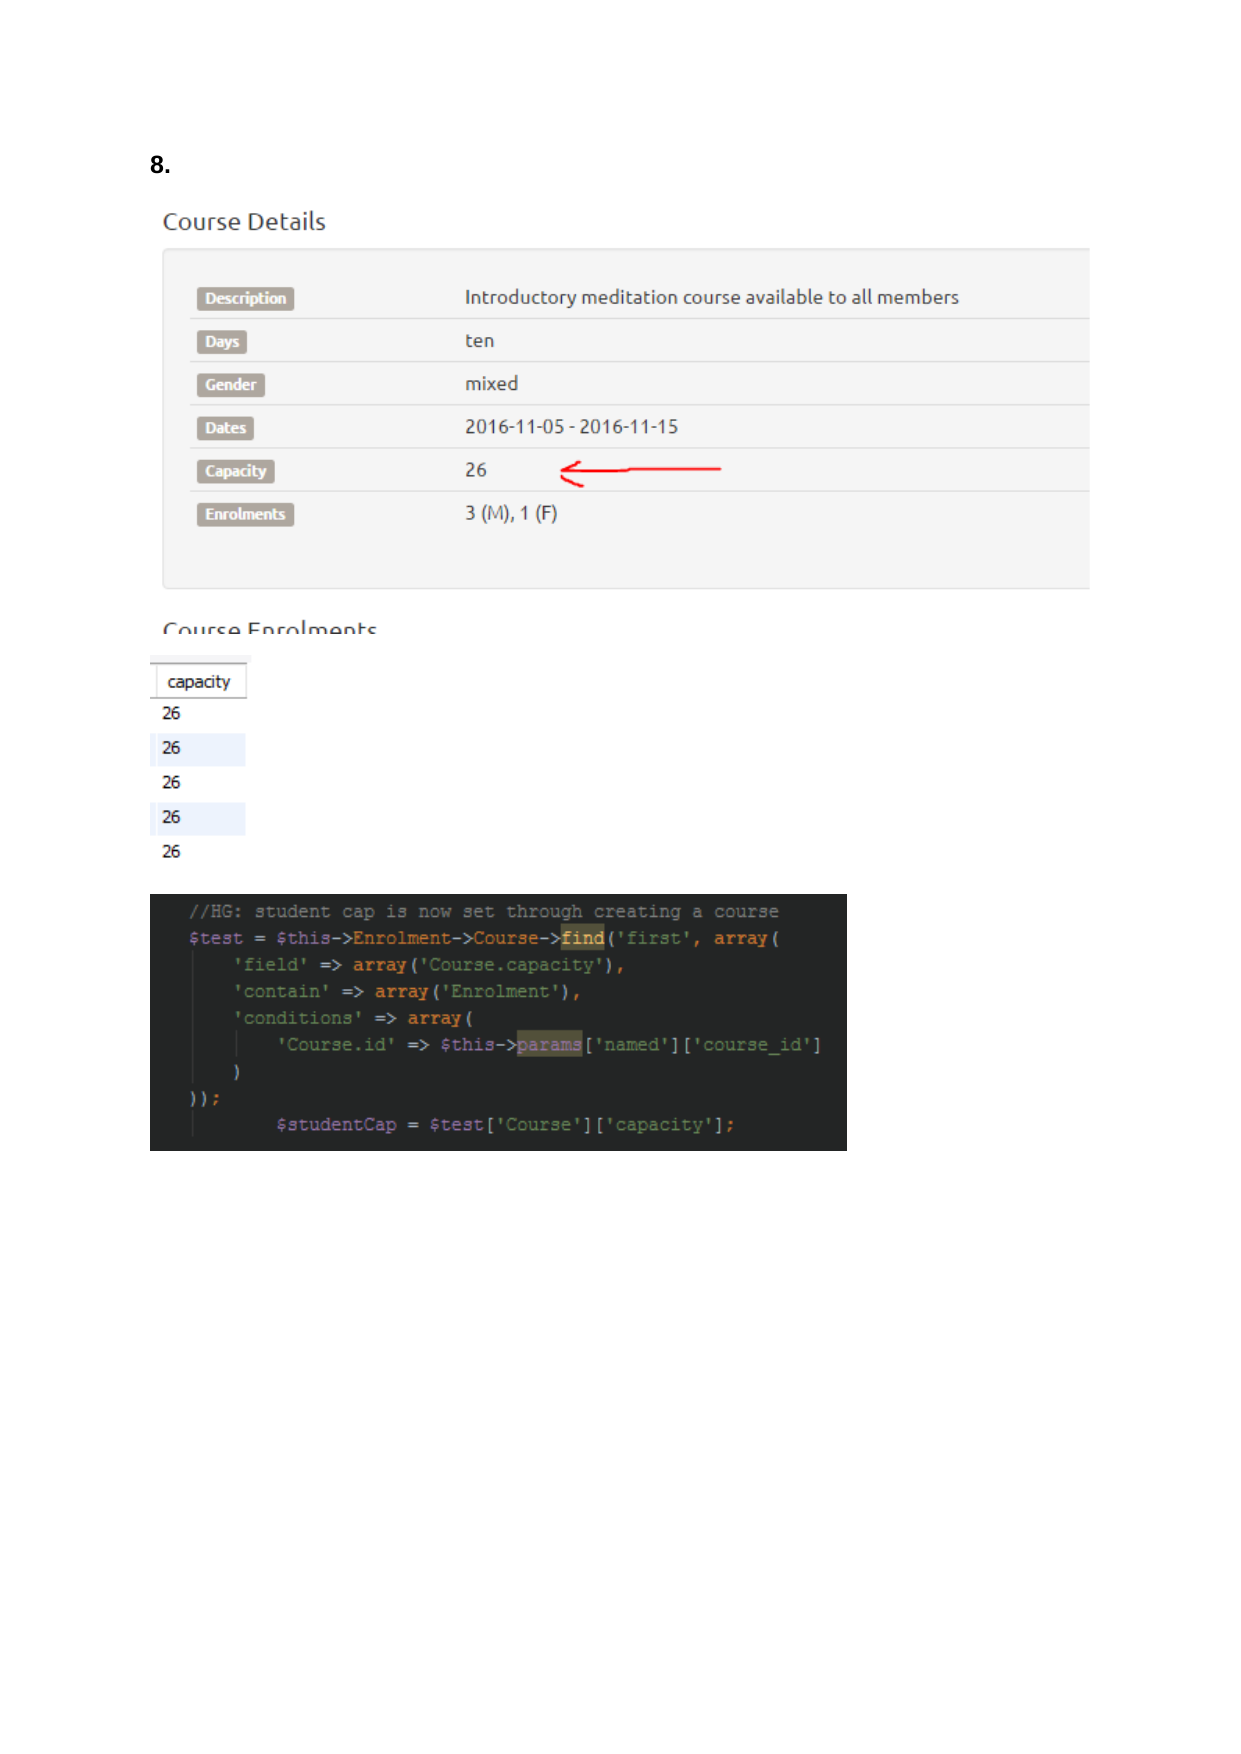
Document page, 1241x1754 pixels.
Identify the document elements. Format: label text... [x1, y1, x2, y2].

text 8. [150, 150, 1090, 179]
picture [150, 201, 1090, 634]
picture [150, 655, 252, 872]
picture [150, 894, 847, 1151]
